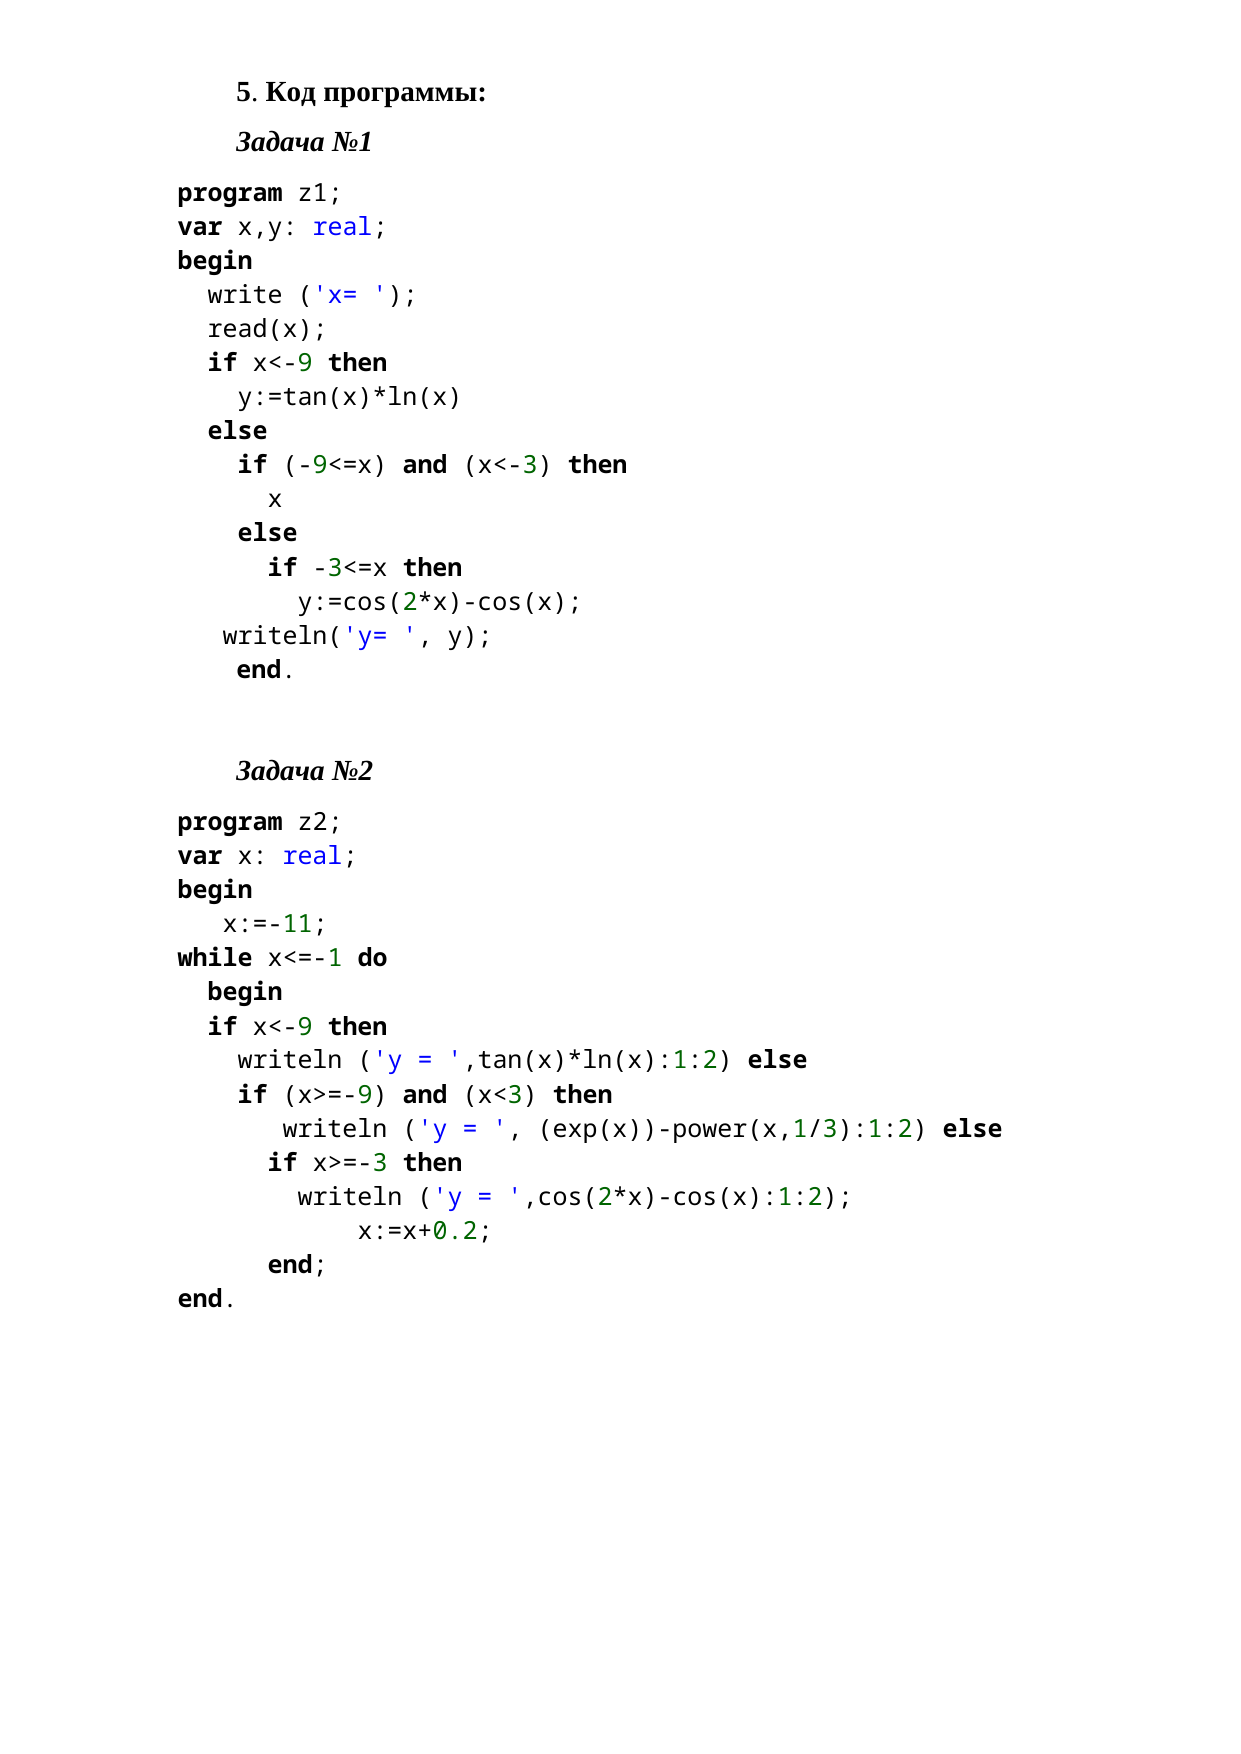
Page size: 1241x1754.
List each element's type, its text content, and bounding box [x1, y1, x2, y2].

text else [177, 413, 1152, 447]
text 5. Код программы: [177, 74, 1152, 107]
text end. [177, 651, 1152, 685]
text begin [177, 974, 1152, 1008]
text writeln ('y = ',tan(x)*ln(x):1:2) else [177, 1042, 1152, 1076]
text end; [177, 1247, 1152, 1281]
text read(x); [177, 311, 1152, 345]
text var x,y: real; [177, 208, 1152, 243]
text y:=cos(2*x)-cos(x); [177, 583, 1152, 617]
text if (x>=-9) and (x<3) then [177, 1076, 1152, 1110]
text x [177, 481, 1152, 515]
text x:=x+0.2; [177, 1212, 1152, 1247]
text writeln ('y = ',cos(2*x)-cos(x):1:2); [177, 1178, 1152, 1212]
text end. [177, 1281, 1152, 1315]
text if (-9<=x) and (x<-3) then [177, 447, 1152, 481]
text var x: real; [177, 838, 1152, 872]
text if x>=-3 then [177, 1144, 1152, 1178]
text Задача №2 [177, 753, 1152, 787]
text x:=-11; [177, 906, 1152, 940]
text if -3<=x then [177, 549, 1152, 583]
text y:=tan(x)*ln(x) [177, 379, 1152, 413]
text program z1; [177, 174, 1152, 208]
text if x<-9 then [177, 1008, 1152, 1042]
text program z2; [177, 804, 1152, 838]
text Задача №1 [177, 124, 1152, 158]
text writeln('y= ', y); [177, 617, 1152, 651]
text writeln ('y = ', (exp(x))-power(x,1/3):1:2) else [177, 1110, 1152, 1144]
text if x<-9 then [177, 345, 1152, 379]
text begin [177, 243, 1152, 277]
text begin [177, 872, 1152, 906]
text write ('x= '); [177, 277, 1152, 311]
text else [177, 515, 1152, 549]
text while x<=-1 do [177, 940, 1152, 974]
